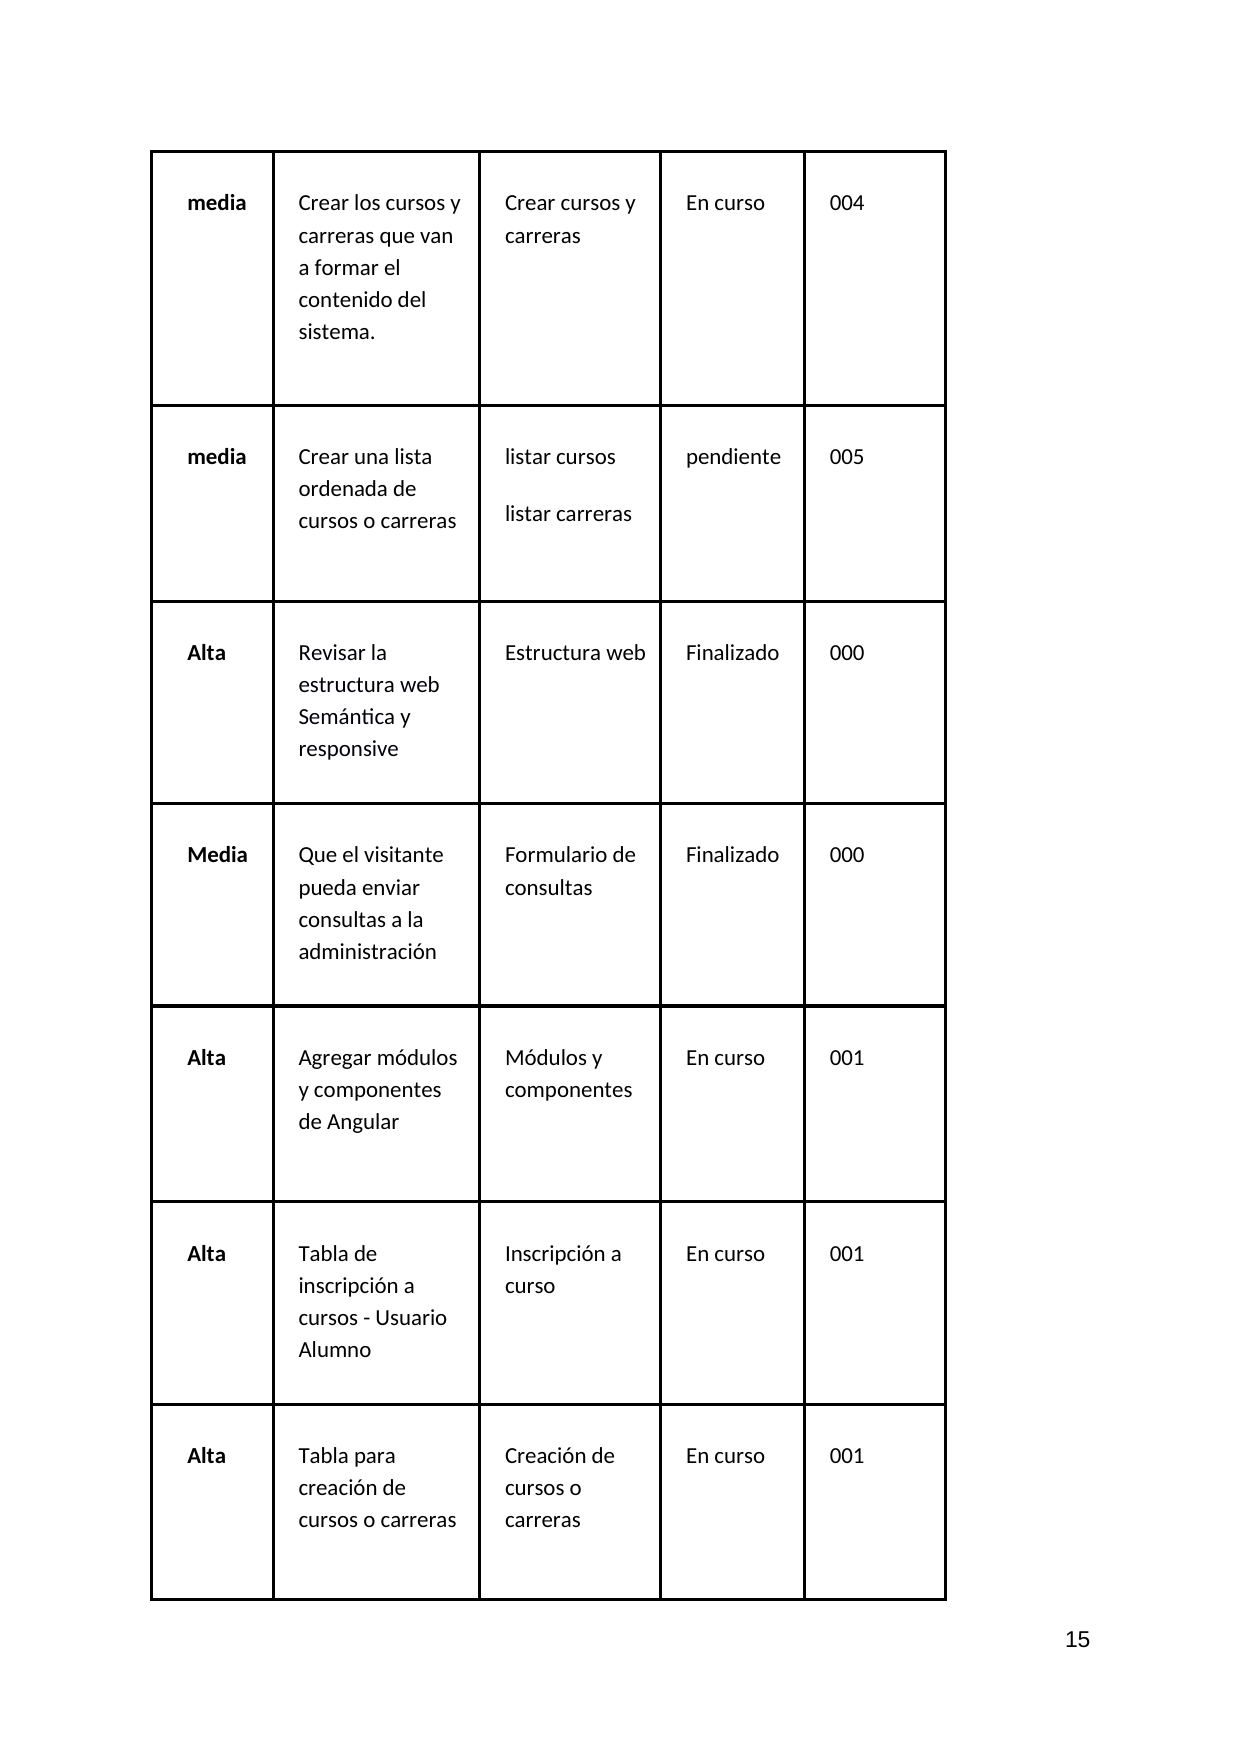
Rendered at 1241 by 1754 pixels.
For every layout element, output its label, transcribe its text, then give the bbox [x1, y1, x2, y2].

table_cell Crear los cursos y carreras que van a formar el contenido del sistema. [275, 153, 478, 404]
table_cell Agregar módulos y componentes de Angular [275, 1008, 478, 1200]
table_cell En curso [662, 153, 803, 404]
table_cell Revisar la estructura web Semántica y responsive [275, 603, 478, 802]
table_cell Finalizado [662, 603, 803, 802]
table_cell Que el visitante pueda enviar consultas a la administración [275, 805, 478, 1004]
table_cell Finalizado [662, 805, 803, 1004]
table_cell Media [153, 805, 272, 1004]
table_cell Alta [153, 603, 272, 802]
table_cell Inscripción a curso [481, 1203, 659, 1402]
table_cell listar cursos listar carreras [481, 407, 659, 599]
table_cell Alta [153, 1406, 272, 1598]
table_cell 001 [806, 1008, 944, 1200]
table_cell Alta [153, 1203, 272, 1402]
table_cell Tabla para creación de cursos o carreras [275, 1406, 478, 1598]
table_cell 005 [806, 407, 944, 599]
table_cell 001 [806, 1406, 944, 1598]
table_cell En curso [662, 1406, 803, 1598]
table_cell En curso [662, 1203, 803, 1402]
table_cell Creación de cursos o carreras [481, 1406, 659, 1598]
table_cell 004 [806, 153, 944, 404]
table_cell Crear una lista ordenada de cursos o carreras [275, 407, 478, 599]
table_cell Estructura web [481, 603, 659, 802]
table_cell Formulario de consultas [481, 805, 659, 1004]
table_cell media [153, 407, 272, 599]
table_cell 001 [806, 1203, 944, 1402]
table_cell Crear cursos y carreras [481, 153, 659, 404]
table_cell Tabla de inscripción a cursos - Usuario Alumno [275, 1203, 478, 1402]
table_cell Módulos y componentes [481, 1008, 659, 1200]
table_cell pendiente [662, 407, 803, 599]
table_cell media [153, 153, 272, 404]
table_cell En curso [662, 1008, 803, 1200]
table_cell Alta [153, 1008, 272, 1200]
table_cell 000 [806, 603, 944, 802]
table_cell 000 [806, 805, 944, 1004]
